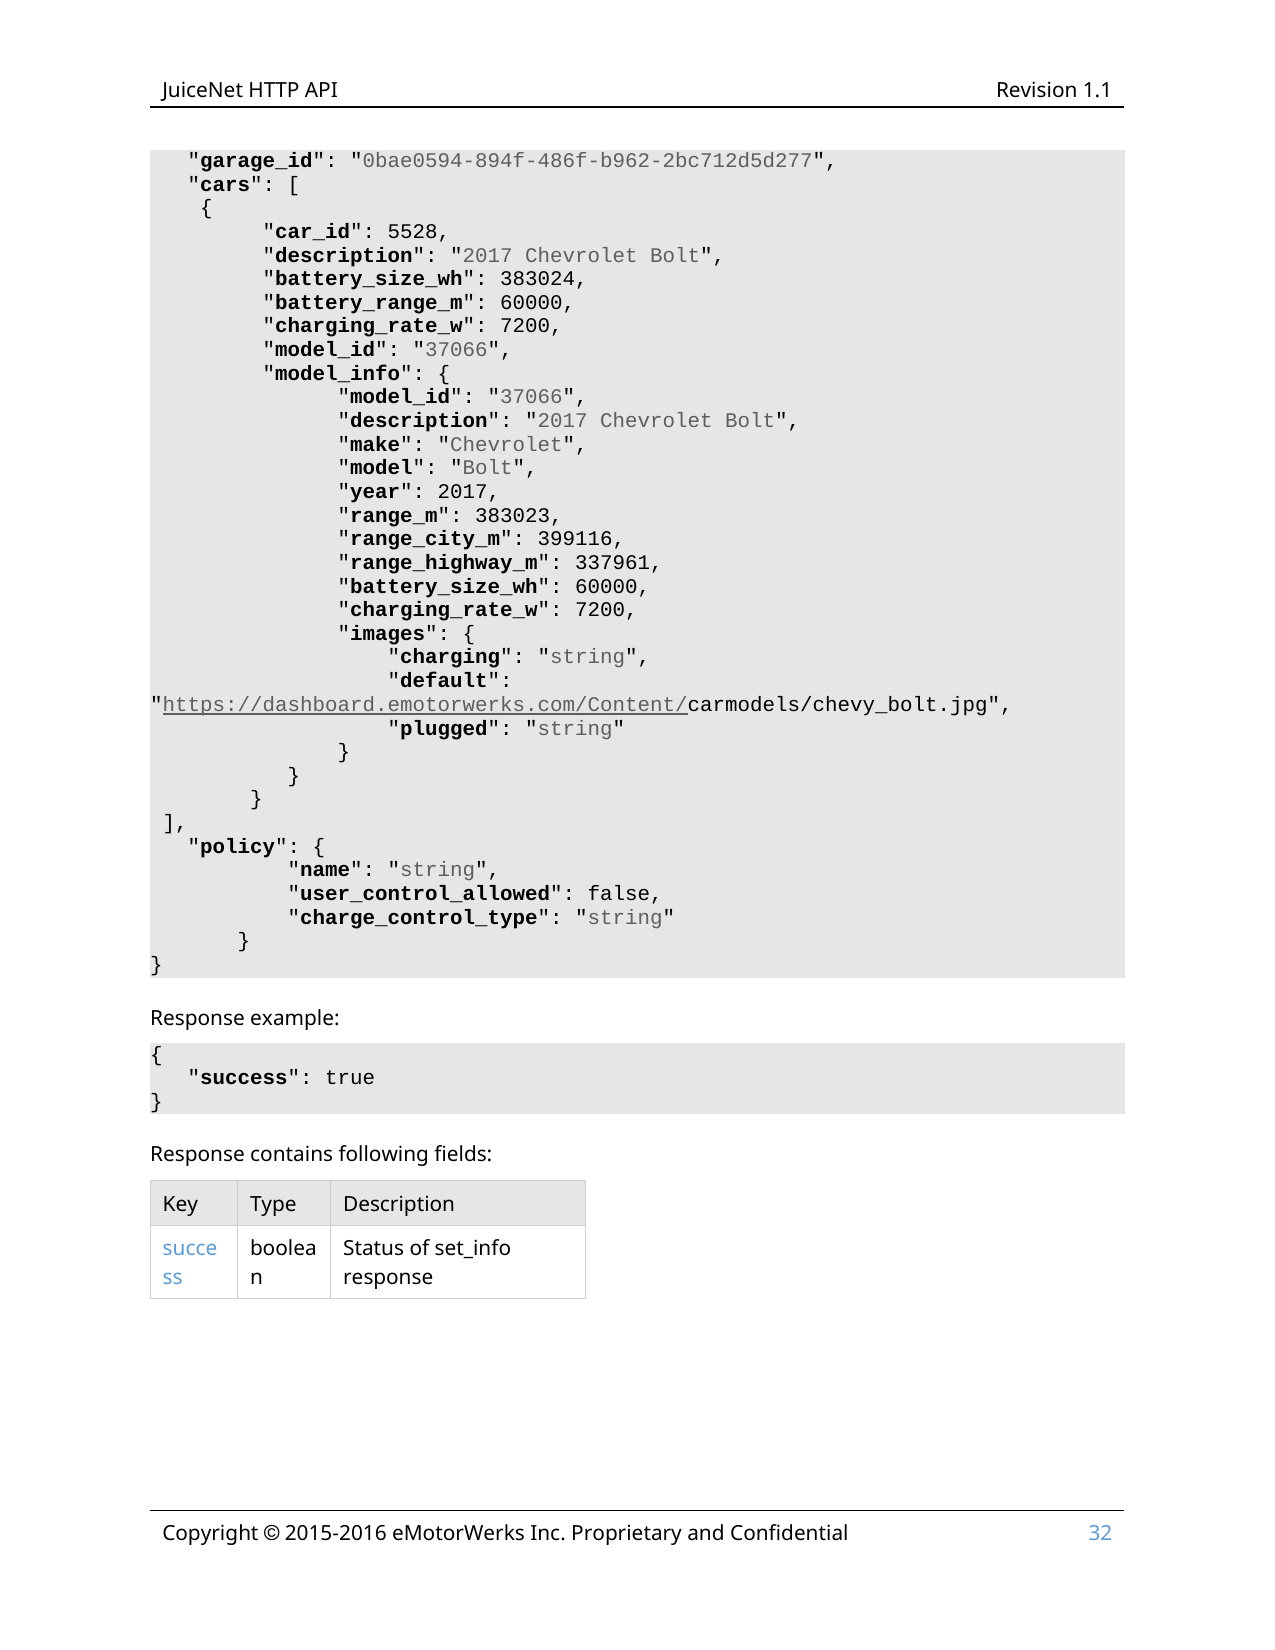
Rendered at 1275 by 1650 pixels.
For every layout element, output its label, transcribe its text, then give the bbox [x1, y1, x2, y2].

text "success": true [150, 1067, 1125, 1091]
table_header Type [238, 1181, 330, 1225]
text "user_control_allowed": false, [150, 883, 1125, 907]
text } [150, 954, 1125, 978]
text "images": { [150, 623, 1125, 647]
text "charging": "string", [150, 647, 1125, 670]
text ], [150, 812, 1125, 836]
text "battery_size_wh": 383024, [150, 268, 1125, 292]
table_cell Status of set_info response [331, 1226, 585, 1298]
text "range_city_m": 399116, [150, 528, 1125, 552]
table_cell boolean [238, 1226, 330, 1298]
text { [150, 1043, 1125, 1067]
text "model_info": { [150, 363, 1125, 386]
text "default": "https://dashboard.emotorwerks.com/Content/carmodels/chevy_bolt.jpg", [150, 670, 1125, 717]
text } [150, 741, 1125, 765]
text "cars": [ [150, 174, 1125, 197]
text "battery_range_m": 60000, [150, 292, 1125, 316]
table_header Description [331, 1181, 585, 1225]
text } [150, 765, 1125, 788]
text "plugged": "string" [150, 717, 1125, 741]
text "year": 2017, [150, 481, 1125, 505]
text Response example: [150, 1003, 1125, 1031]
table_header Key [151, 1181, 237, 1225]
text "garage_id": "0bae0594-894f-486f-b962-2bc712d5d277", [150, 150, 1125, 174]
text "battery_size_wh": 60000, [150, 576, 1125, 599]
text "model_id": "37066", [150, 339, 1125, 363]
text "charging_rate_w": 7200, [150, 599, 1125, 623]
text } [150, 1091, 1125, 1114]
text "range_m": 383023, [150, 505, 1125, 528]
text "make": "Chevrolet", [150, 434, 1125, 457]
text } [150, 788, 1125, 812]
text "model_id": "37066", [150, 386, 1125, 410]
text "car_id": 5528, [150, 221, 1125, 244]
text Response contains following fields: [150, 1139, 1125, 1168]
text } [150, 930, 1125, 954]
text "description": "2017 Chevrolet Bolt", [150, 244, 1125, 268]
text "name": "string", [150, 859, 1125, 883]
text "range_highway_m": 337961, [150, 552, 1125, 576]
text "charge_control_type": "string" [150, 907, 1125, 930]
text "model": "Bolt", [150, 457, 1125, 481]
text { [150, 197, 1125, 221]
text "policy": { [150, 836, 1125, 859]
table_cell success [151, 1226, 237, 1298]
text "description": "2017 Chevrolet Bolt", [150, 410, 1125, 434]
text "charging_rate_w": 7200, [150, 316, 1125, 339]
